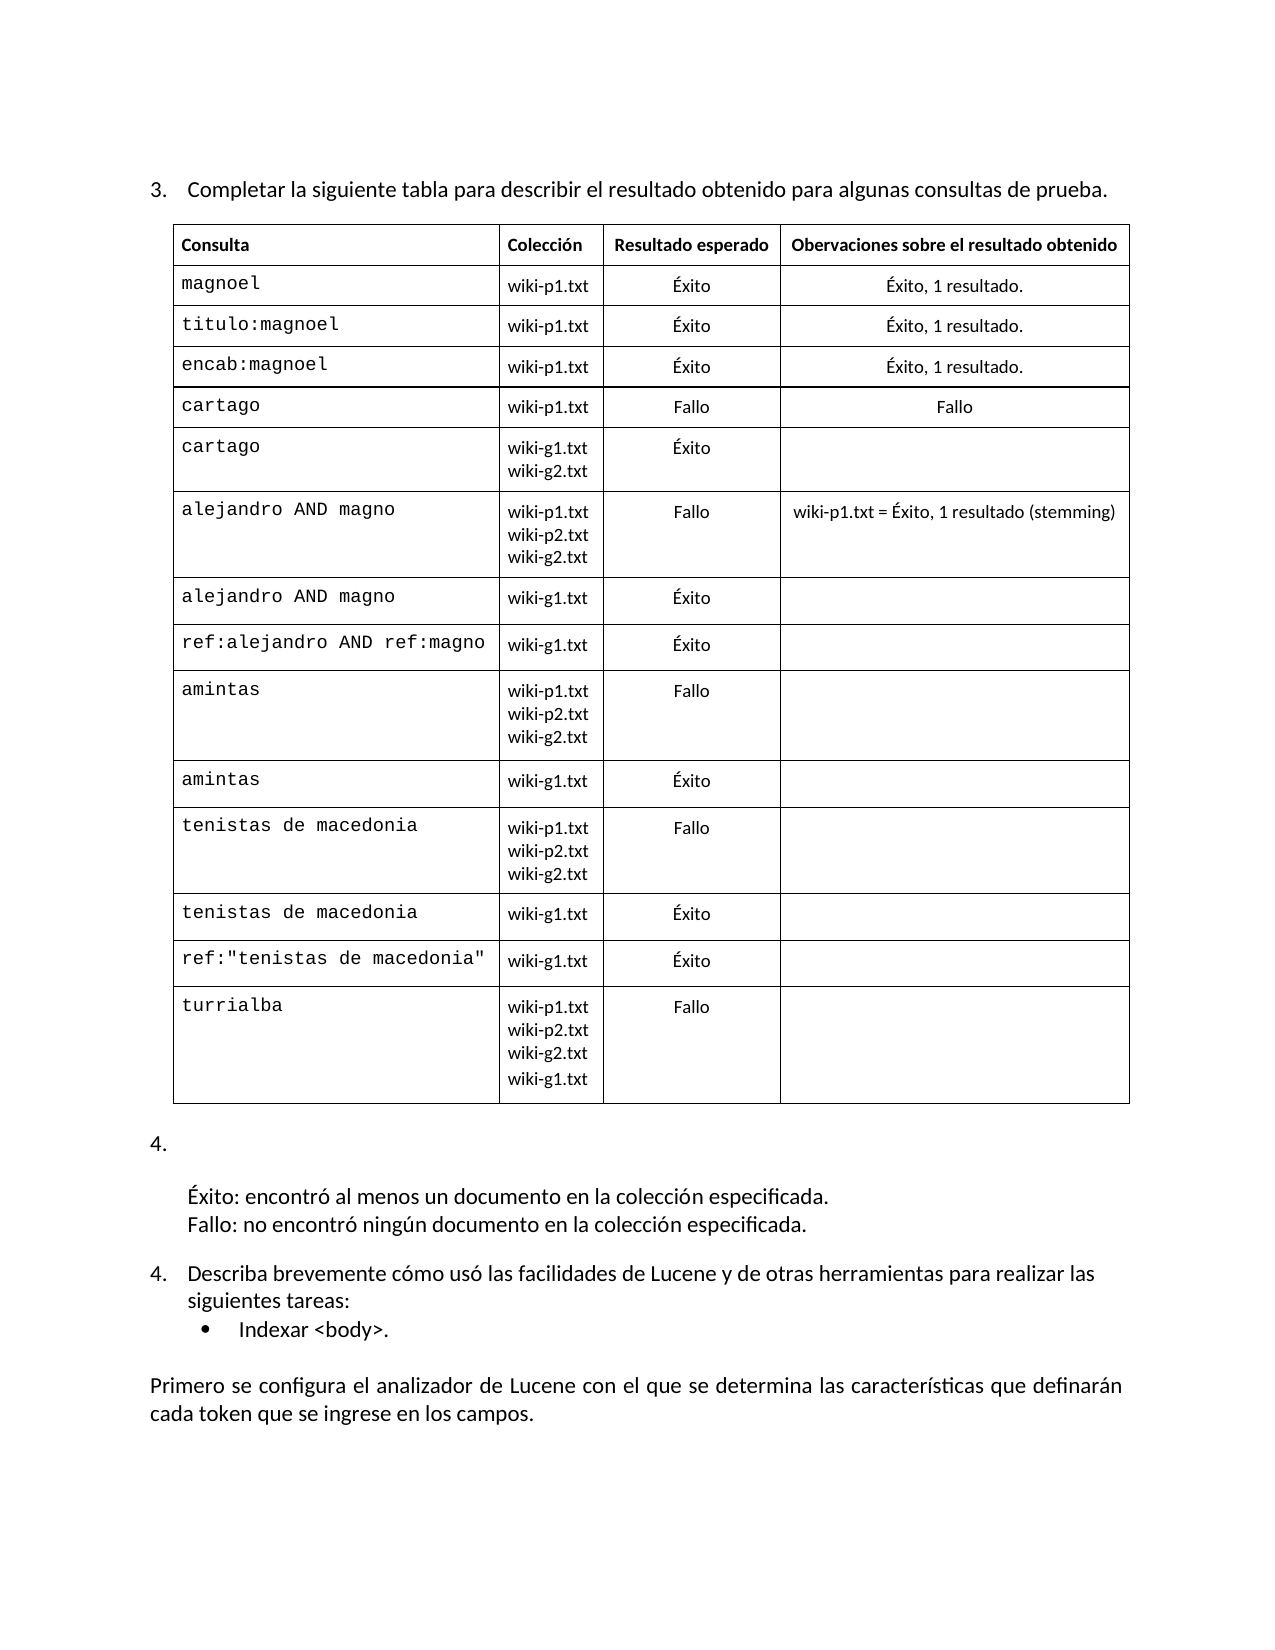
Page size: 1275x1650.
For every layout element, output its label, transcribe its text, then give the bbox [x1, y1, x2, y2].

table_cell wiki-g1.txt [500, 941, 603, 986]
table_cell wiki-p1.txt wiki-p2.txt wiki-g2.txt [500, 808, 603, 893]
table_cell wiki-g1.txt [500, 578, 603, 623]
table_cell cartago [174, 428, 499, 491]
table_cell wiki-g1.txt [500, 625, 603, 670]
table_cell titulo:magnoel [174, 306, 499, 346]
table_cell ref:"tenistas de macedonia" [174, 941, 499, 986]
table_cell wiki-p1.txt wiki-p2.txt wiki-g2.txt [500, 671, 603, 760]
table_cell ref:alejandro AND ref:magno [174, 625, 499, 670]
table_cell Fallo [604, 492, 780, 577]
list Completar la siguiente tabla para describir el resultado obtenido para algunas consultas de prueba. [150, 175, 1125, 203]
table_cell Éxito [604, 625, 780, 670]
table_cell Éxito, 1 resultado. [781, 347, 1129, 386]
table_cell wiki-p1.txt [500, 347, 603, 386]
table_header Consulta [174, 225, 499, 264]
table_cell [781, 428, 1129, 491]
table_cell [781, 625, 1129, 670]
table_cell [781, 941, 1129, 986]
table_cell magnoel [174, 266, 499, 305]
table_cell Éxito [604, 428, 780, 491]
table_cell wiki-g1.txt wiki-g2.txt [500, 428, 603, 491]
table_header Obervaciones sobre el resultado obtenido [781, 225, 1129, 264]
table_cell Fallo [604, 671, 780, 760]
table_cell [781, 987, 1129, 1103]
table_cell turrialba [174, 987, 499, 1103]
table_cell Éxito [604, 761, 780, 807]
table_cell wiki-p1.txt [500, 388, 603, 427]
table_cell cartago [174, 388, 499, 427]
table_cell Éxito, 1 resultado. [781, 306, 1129, 346]
table_cell alejandro AND magno [174, 492, 499, 577]
table_cell [781, 578, 1129, 623]
table_header Colección [500, 225, 603, 264]
table_cell encab:magnoel [174, 347, 499, 386]
table_cell amintas [174, 671, 499, 760]
table_cell Éxito [604, 941, 780, 986]
table_cell wiki-g1.txt [500, 894, 603, 939]
table_cell wiki-p1.txt wiki-p2.txt wiki-g2.txt wiki-g1.txt [500, 987, 603, 1103]
table_cell Éxito [604, 266, 780, 305]
table_cell Éxito [604, 306, 780, 346]
table_cell Éxito, 1 resultado. [781, 266, 1129, 305]
table_cell [781, 894, 1129, 939]
text Éxito: encontró al menos un documento en la colección especificada. Fallo: no encontró ningún documento en la colección especificada. [187, 1182, 1125, 1238]
table_cell Fallo [604, 808, 780, 893]
table_cell Fallo [781, 388, 1129, 427]
table_cell Éxito [604, 578, 780, 623]
table_cell tenistas de macedonia [174, 894, 499, 939]
list Describa brevemente cómo usó las facilidades de Lucene y de otras herramientas para realizar las siguientes tareas: [150, 1259, 1125, 1315]
table_cell alejandro AND magno [174, 578, 499, 623]
table_cell wiki-p1.txt [500, 306, 603, 346]
table_cell Fallo [604, 388, 780, 427]
table_cell wiki-p1.txt wiki-p2.txt wiki-g2.txt [500, 492, 603, 577]
table_cell wiki-g1.txt [500, 761, 603, 807]
table_cell Éxito [604, 894, 780, 939]
text Primero se configura el analizador de Lucene con el que se determina las características que definarán cada token que se ingrese en los campos. [150, 1371, 1125, 1427]
table_cell amintas [174, 761, 499, 807]
table_header Resultado esperado [604, 225, 780, 264]
table_cell Éxito [604, 347, 780, 386]
table_cell [781, 671, 1129, 760]
table_cell wiki-p1.txt [500, 266, 603, 305]
table_cell tenistas de macedonia [174, 808, 499, 893]
table_cell [781, 808, 1129, 893]
list Indexar <body>. [201, 1315, 1125, 1343]
table_cell Fallo [604, 987, 780, 1103]
table_cell wiki-p1.txt = Éxito, 1 resultado (stemming) [781, 492, 1129, 577]
table_cell [781, 761, 1129, 807]
